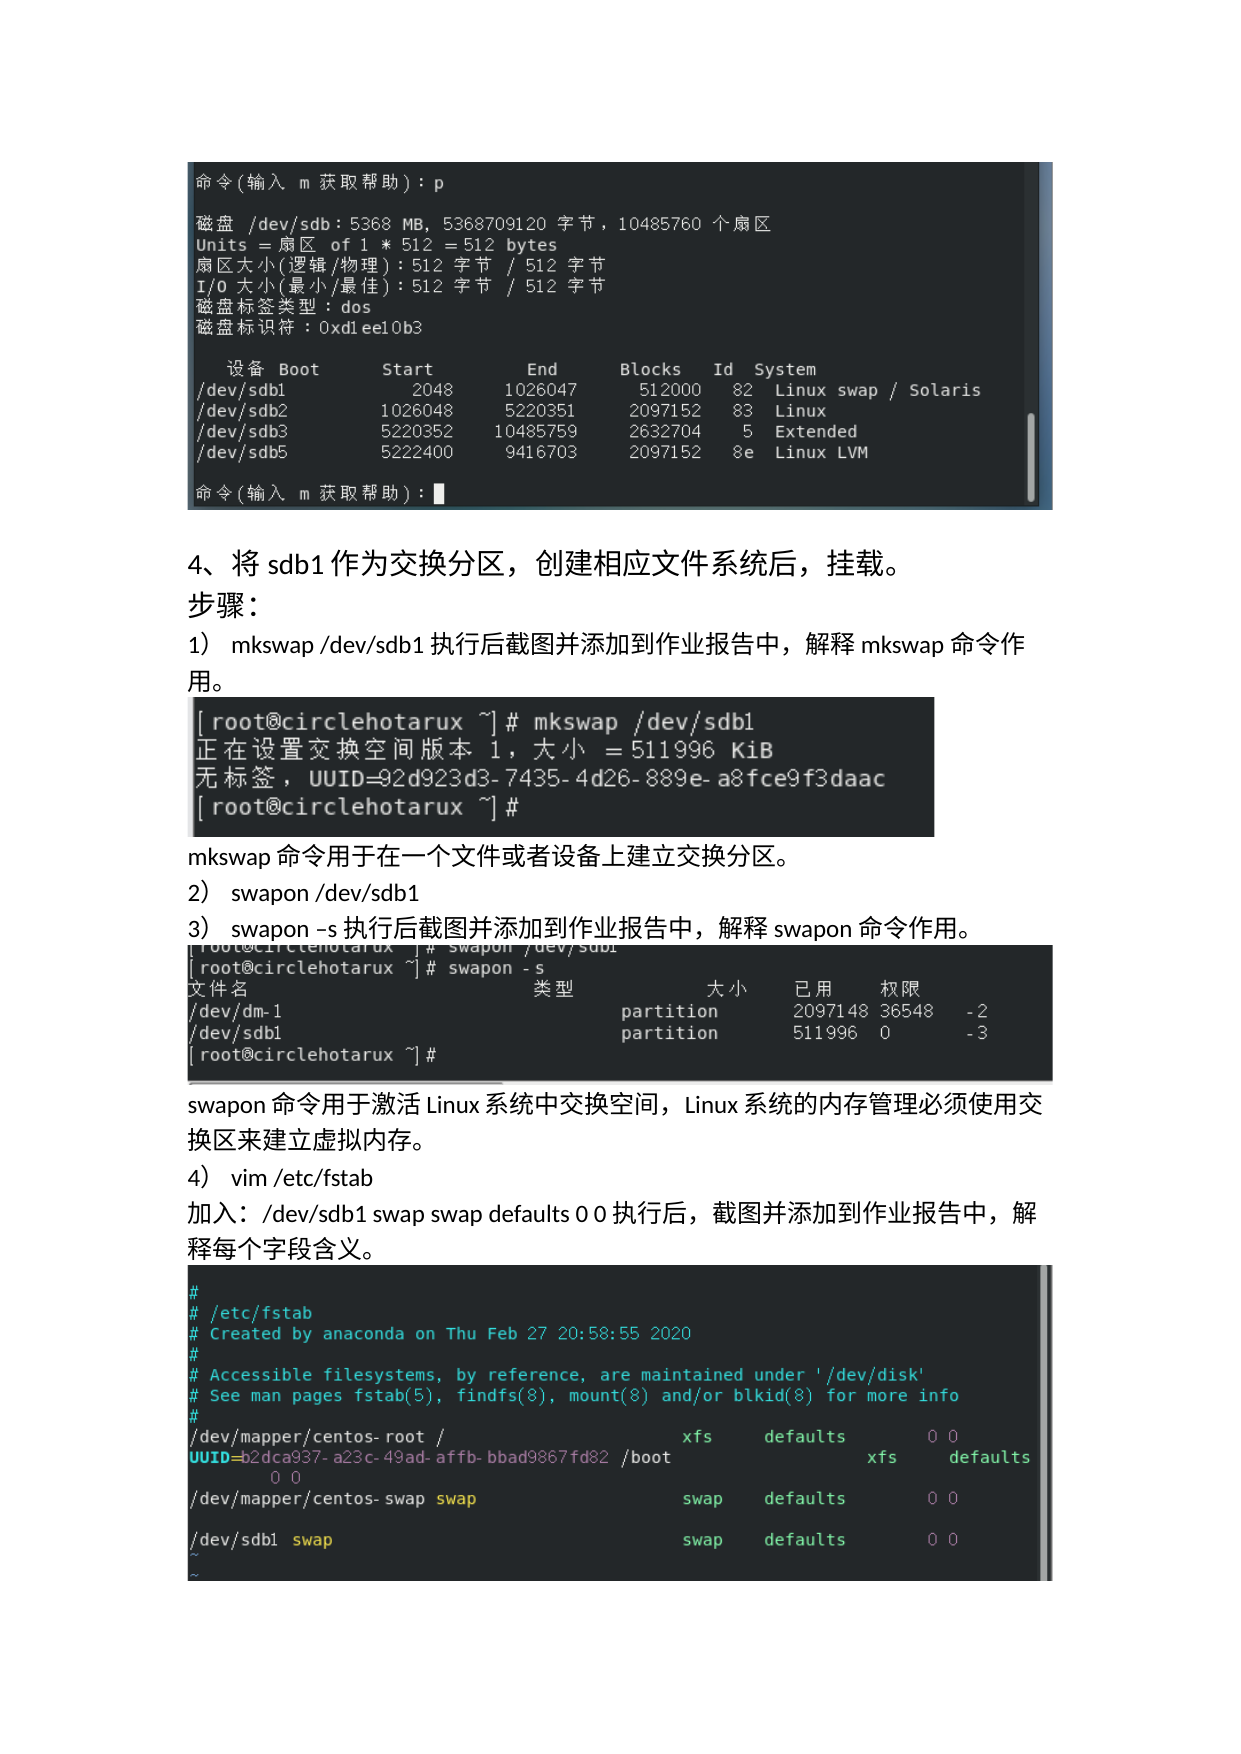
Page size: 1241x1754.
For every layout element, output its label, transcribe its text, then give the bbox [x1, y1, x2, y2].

picture [187, 1265, 1053, 1581]
text 1） mkswap /dev/sdb1 执行后截图并添加到作业报告中，解释 mkswap 命令作 [187, 625, 1053, 661]
text 4、将 sdb1 作为交换分区，创建相应文件系统后，挂载。 [187, 540, 1053, 582]
text 4） vim /etc/fstab [187, 1157, 1053, 1193]
text 2） swapon /dev/sdb1 [187, 873, 1053, 909]
text 加入：/dev/sdb1 swap swap defaults 0 0 执行后，截图并添加到作业报告中，解释每个字段含义。 [187, 1193, 1053, 1265]
text 3） swapon –s 执行后截图并添加到作业报告中，解释 swapon 命令作用。 [187, 909, 1053, 945]
picture [187, 945, 1053, 1085]
picture [187, 162, 1053, 510]
picture [187, 697, 935, 837]
text mkswap命令用于在一个文件或者设备上建立交换分区。 [187, 836, 1053, 873]
text swapon命令用于激活Linux系统中交换空间，Linux系统的内存管理必须使用交换区来建立虚拟内存。 [187, 1085, 1053, 1157]
text 步骤： [187, 582, 1053, 625]
text 用。 [187, 661, 1053, 697]
